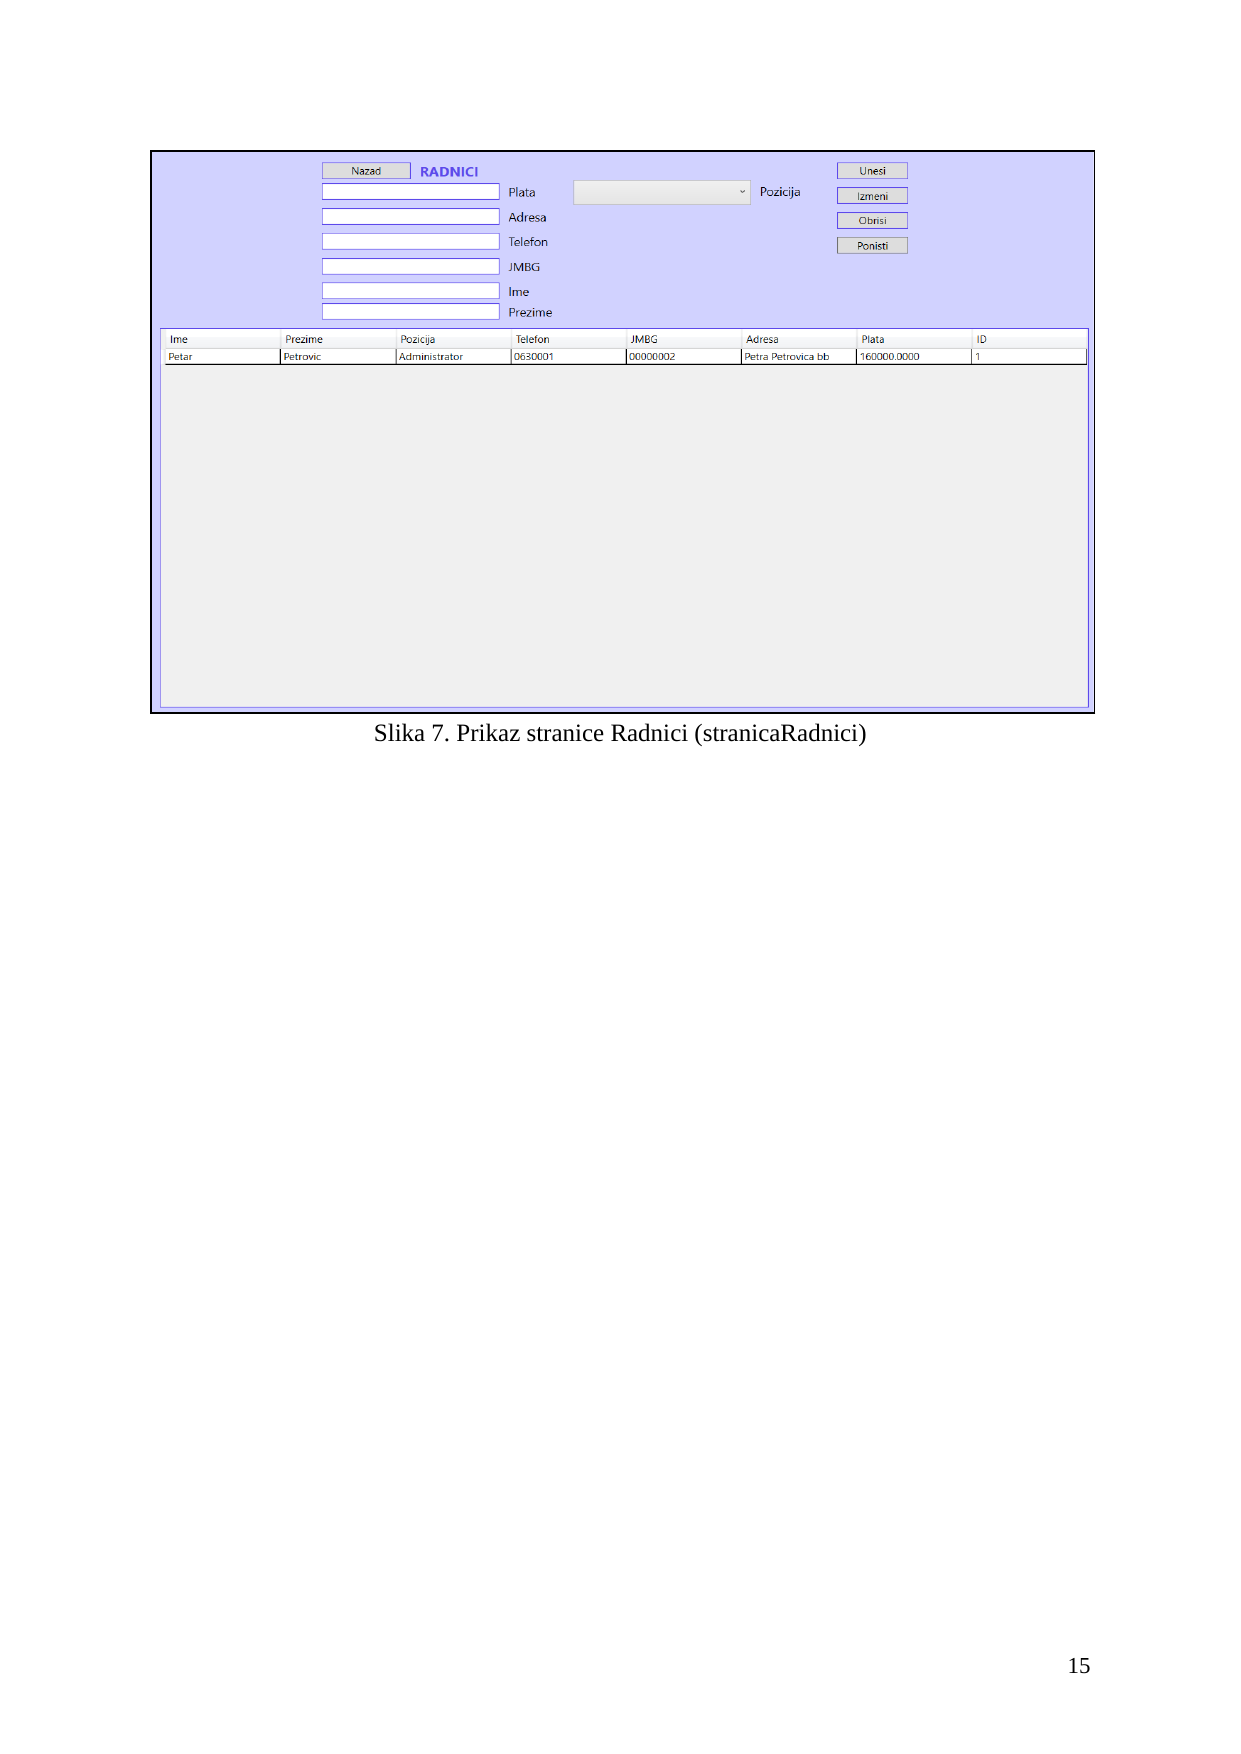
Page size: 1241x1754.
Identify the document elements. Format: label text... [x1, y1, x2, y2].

text Slika 7. Prikaz stranice Radnici (stranicaRadnici) [150, 714, 1090, 747]
picture [152, 152, 1094, 712]
